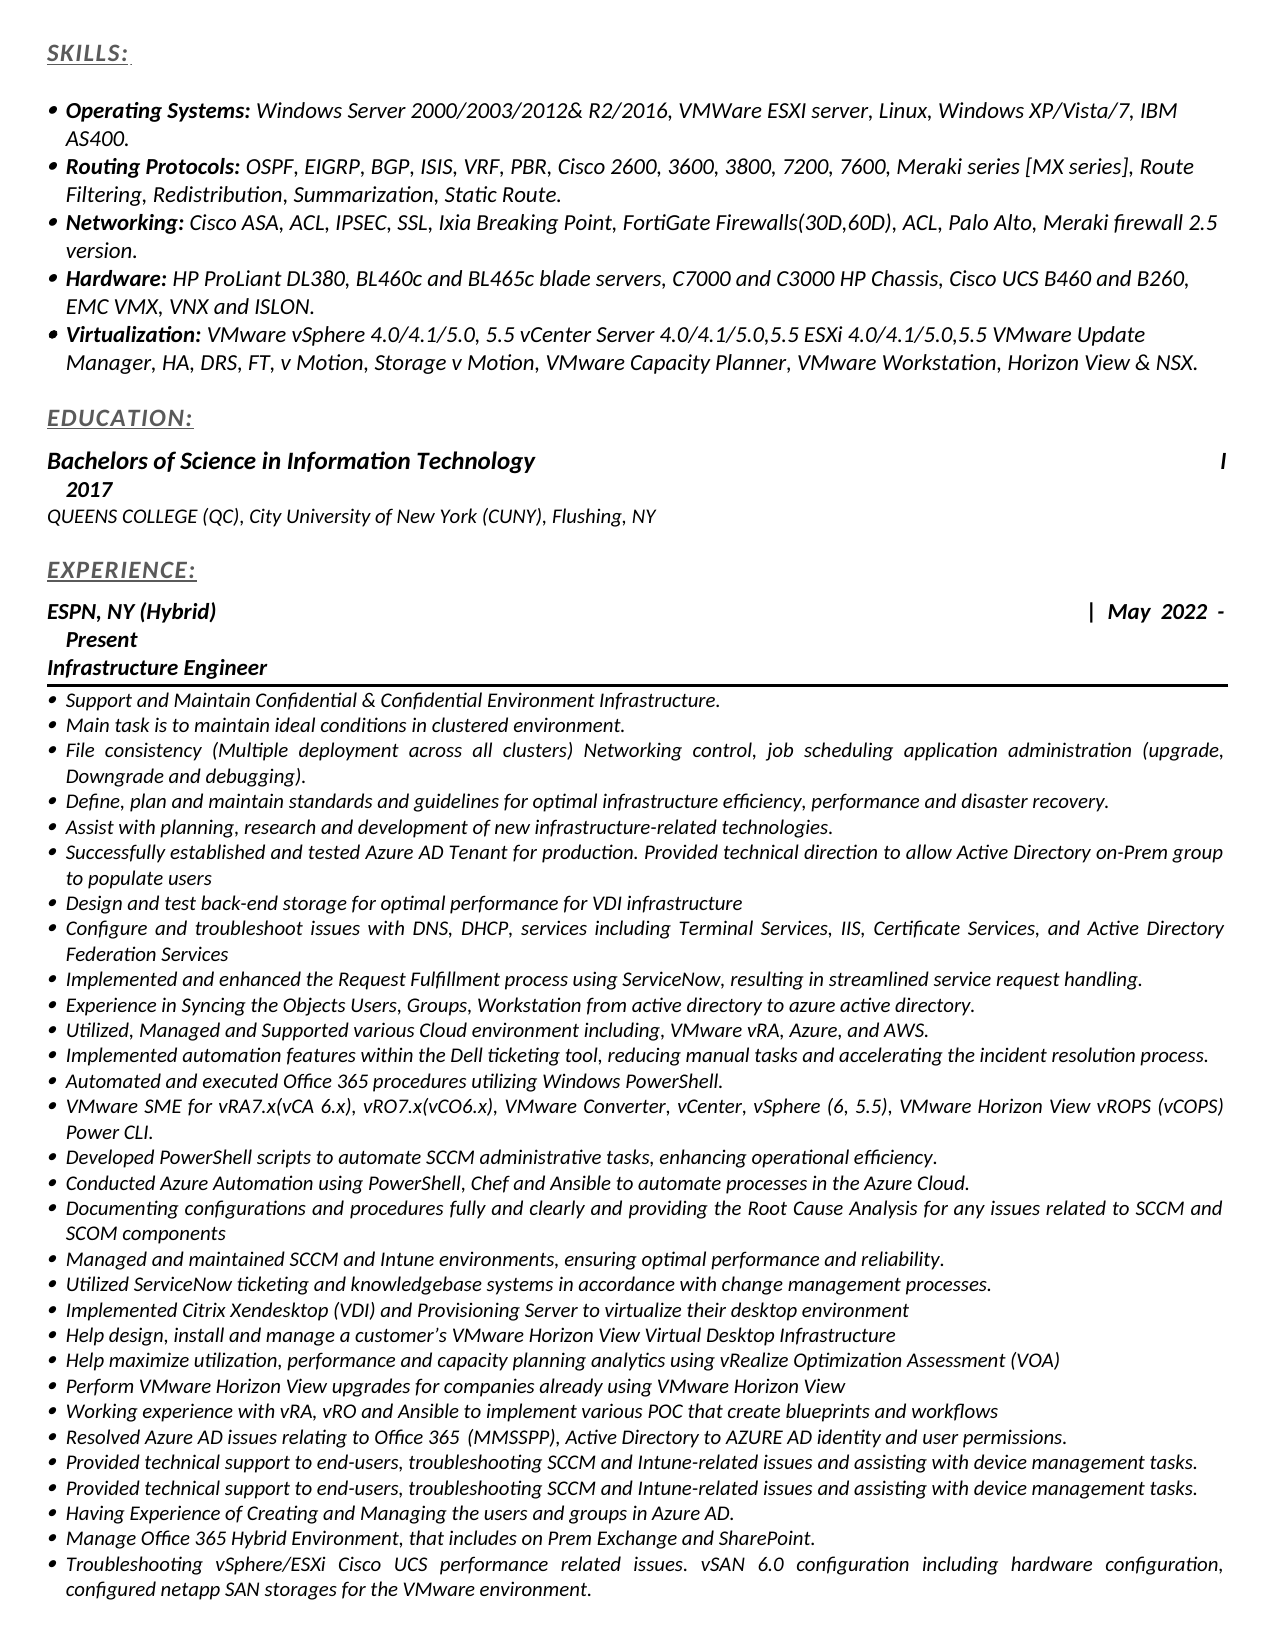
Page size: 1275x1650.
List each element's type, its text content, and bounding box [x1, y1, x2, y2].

list Provided technical support to end-users, troubleshooting SCCM and Intune-related issues and assisting with device management tasks. [47, 1475, 1228, 1500]
subtitle EXPERIENCE: [47, 554, 1228, 585]
subtitle SKILLS: [47, 37, 1228, 96]
text ESPN, NY (Hybrid) | May 2022 - Present [47, 597, 1228, 653]
list Working experience with vRA, vRO and Ansible to implement various POC that create blueprints and workflows [47, 1398, 1228, 1424]
list Troubleshooting vSphere/ESXi Cisco UCS performance related issues. vSAN 6.0 configuration including hardware configuration, configured netapp SAN storages for the VMware environment. [47, 1551, 1228, 1602]
subtitle EDUCATION: [47, 402, 1228, 432]
text Bachelors of Science in Information Technology l 2017 [47, 445, 1228, 503]
list Help design, install and manage a customer’s VMware Horizon View Virtual Desktop Infrastructure [47, 1322, 1228, 1348]
text Infrastructure Engineer [47, 653, 1228, 684]
list Design and test back-end storage for optimal performance for VDI infrastructure [47, 890, 1228, 916]
list Utilized, Managed and Supported various Cloud environment including, VMware vRA, Azure, and AWS. [47, 1017, 1228, 1043]
list Perform VMware Horizon View upgrades for companies already using VMware Horizon View [47, 1373, 1228, 1398]
list Networking: Cisco ASA, ACL, IPSEC, SSL, Ixia Breaking Point, FortiGate Firewalls(30D,60D), ACL, Palo Alto, Meraki firewall 2.5 version. [47, 208, 1228, 264]
list Automated and executed Office 365 procedures utilizing Windows PowerShell. [47, 1068, 1228, 1093]
list Successfully established and tested Azure AD Tenant for production. Provided technical direction to allow Active Directory on-Prem group to populate users [47, 839, 1228, 890]
list Assist with planning, research and development of new infrastructure-related technologies. [47, 814, 1228, 839]
list Routing Protocols: OSPF, EIGRP, BGP, ISIS, VRF, PBR, Cisco 2600, 3600, 3800, 7200, 7600, Meraki series [MX series], Route Filtering, Redistribution, Summarization, Static Route. [47, 152, 1228, 208]
list Having Experience of Creating and Managing the users and groups in Azure AD. [47, 1500, 1228, 1526]
list Resolved Azure AD issues relating to Office 365 (MMSSPP), Active Directory to AZURE AD identity and user permissions. [47, 1424, 1228, 1449]
list Support and Maintain Confidential & Confidential Environment Infrastructure. [47, 687, 1228, 712]
list Define, plan and maintain standards and guidelines for optimal infrastructure efficiency, performance and disaster recovery. [47, 788, 1228, 814]
list Managed and maintained SCCM and Intune environments, ensuring optimal performance and reliability. [47, 1246, 1228, 1271]
list Conducted Azure Automation using PowerShell, Chef and Ansible to automate processes in the Azure Cloud. [47, 1170, 1228, 1195]
list Configure and troubleshoot issues with DNS, DHCP, services including Terminal Services, IIS, Certificate Services, and Active Directory Federation Services [47, 916, 1228, 966]
list Implemented automation features within the Dell ticketing tool, reducing manual tasks and accelerating the incident resolution process. [47, 1043, 1228, 1068]
list Provided technical support to end-users, troubleshooting SCCM and Intune-related issues and assisting with device management tasks. [47, 1449, 1228, 1475]
list File consistency (Multiple deployment across all clusters) Networking control, job scheduling application administration (upgrade, Downgrade and debugging). [47, 738, 1228, 788]
list Operating Systems: Windows Server 2000/2003/2012& R2/2016, VMWare ESXI server, Linux, Windows XP/Vista/7, IBM AS400. [47, 96, 1228, 152]
list Manage Office 365 Hybrid Environment, that includes on Prem Exchange and SharePoint. [47, 1526, 1228, 1551]
list Main task is to maintain ideal conditions in clustered environment. [47, 712, 1228, 738]
list Developed PowerShell scripts to automate SCCM administrative tasks, enhancing operational efficiency. [47, 1144, 1228, 1170]
list Implemented Citrix Xendesktop (VDI) and Provisioning Server to virtualize their desktop environment [47, 1297, 1228, 1322]
list VMware SME for vRA7.x(vCA 6.x), vRO7.x(vCO6.x), VMware Converter, vCenter, vSphere (6, 5.5), VMware Horizon View vROPS (vCOPS) Power CLI. [47, 1093, 1228, 1144]
list Hardware: HP ProLiant DL380, BL460c and BL465c blade servers, C7000 and C3000 HP Chassis, Cisco UCS B460 and B260, EMC VMX, VNX and ISLON. [47, 264, 1228, 320]
list Implemented and enhanced the Request Fulfillment process using ServiceNow, resulting in streamlined service request handling. [47, 966, 1228, 992]
list Experience in Syncing the Objects Users, Groups, Workstation from active directory to azure active directory. [47, 992, 1228, 1017]
list Virtualization: VMware vSphere 4.0/4.1/5.0, 5.5 vCenter Server 4.0/4.1/5.0,5.5 ESXi 4.0/4.1/5.0,5.5 VMware Update Manager, HA, DRS, FT, v Motion, Storage v Motion, VMware Capacity Planner, VMware Workstation, Horizon View & NSX. [47, 320, 1228, 376]
list Help maximize utilization, performance and capacity planning analytics using vRealize Optimization Assessment (VOA) [47, 1348, 1228, 1373]
list Utilized ServiceNow ticketing and knowledgebase systems in accordance with change management processes. [47, 1271, 1228, 1297]
list Documenting configurations and procedures fully and clearly and providing the Root Cause Analysis for any issues related to SCCM and SCOM components [47, 1195, 1228, 1246]
text QUEENS COLLEGE (QC), City University of New York (CUNY), Flushing, NY [47, 503, 1228, 529]
